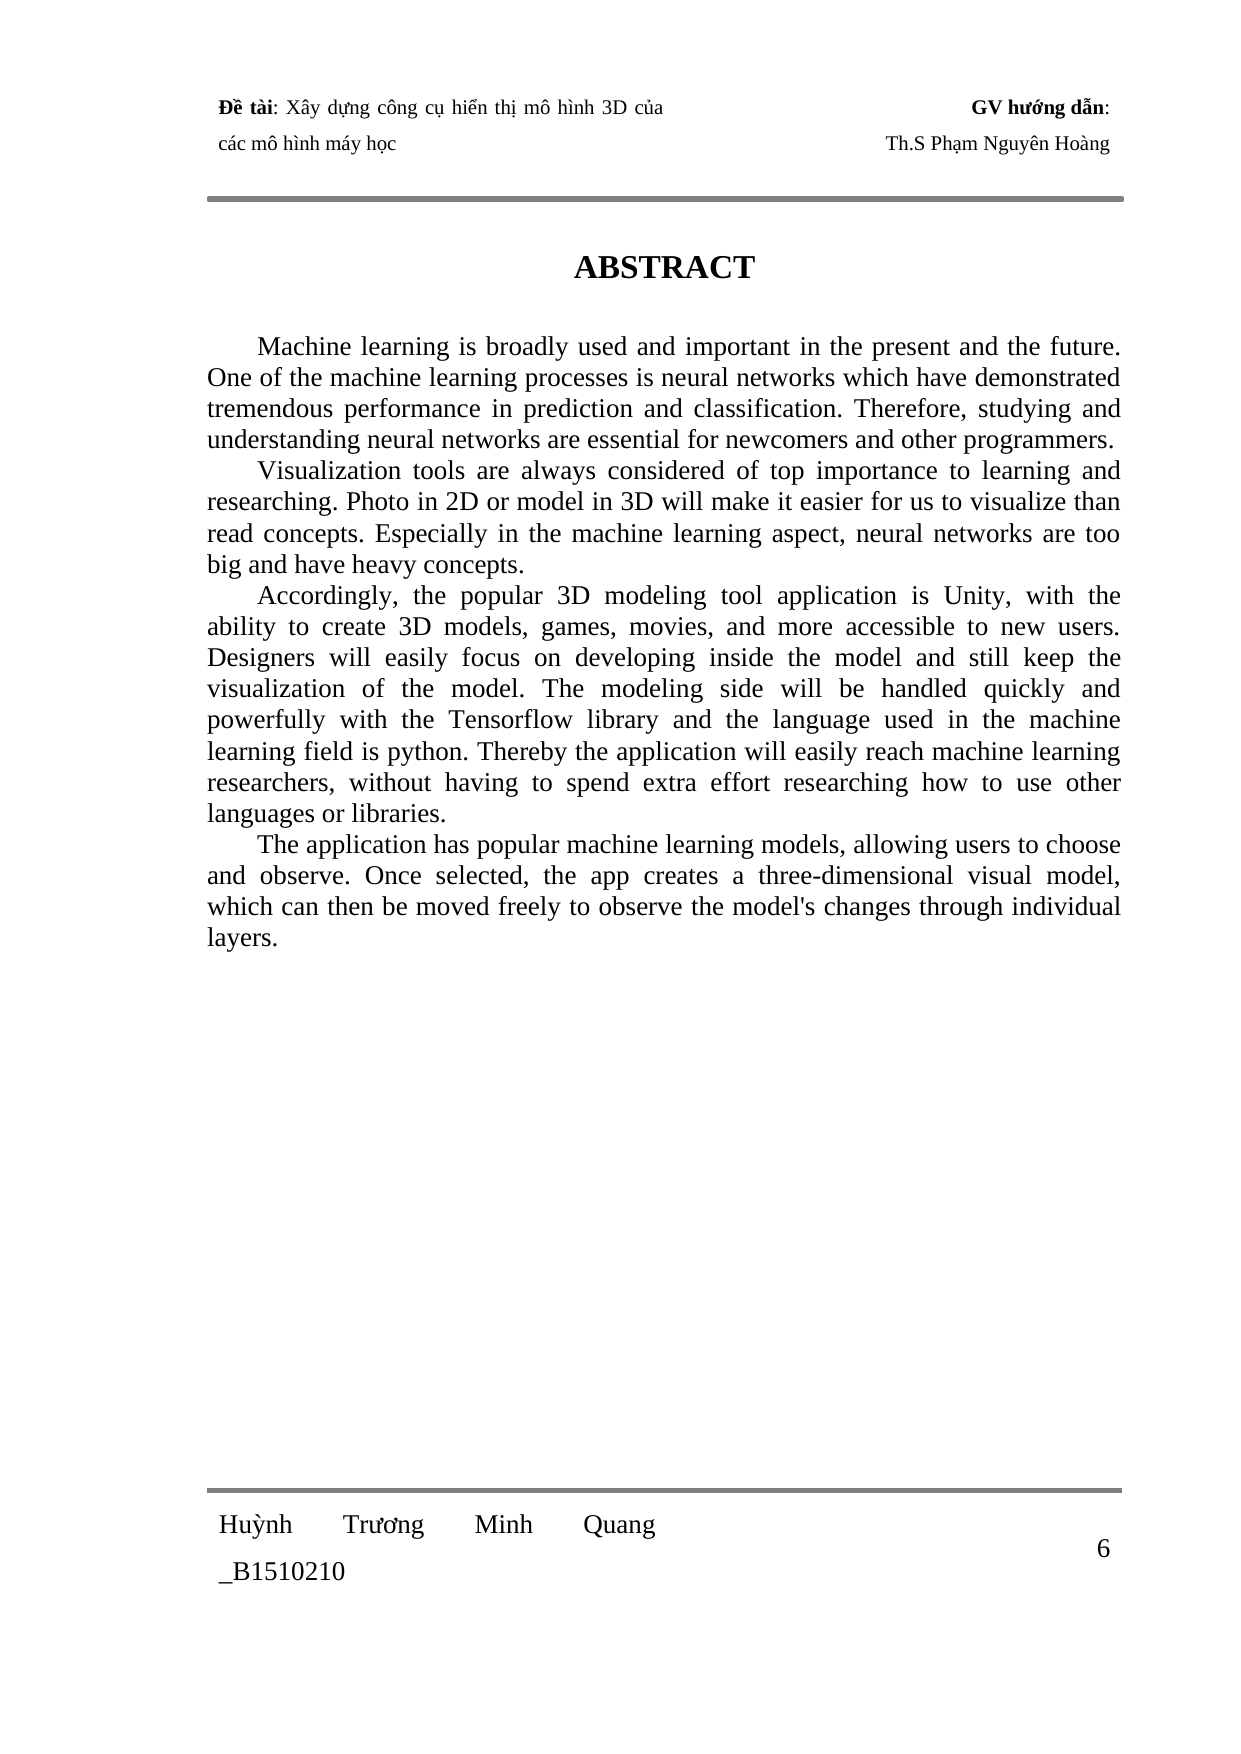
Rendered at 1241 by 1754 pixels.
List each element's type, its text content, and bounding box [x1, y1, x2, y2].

text The application has popular machine learning models, allowing users to choose and observe. Once selected, the app creates a three-dimensional visual model, which can then be moved freely to observe the model's changes through individual layers. [207, 828, 1122, 953]
text Machine learning is broadly used and important in the present and the future. One of the machine learning processes is neural networks which have demonstrated tremendous performance in prediction and classification. Therefore, studying and understanding neural networks are essential for newcomers and other programmers. [207, 330, 1122, 454]
subtitle ABSTRACT [207, 247, 1122, 286]
text Visualization tools are always considered of top importance to learning and researching. Photo in 2D or model in 3D will make it easier for us to visualize than read concepts. Especially in the machine learning aspect, neural networks are too big and have heavy concepts. [207, 454, 1122, 579]
text Accordingly, the popular 3D modeling tool application is Unity, with the ability to create 3D models, games, movies, and more accessible to new users. Designers will easily focus on developing inside the model and still keep the visualization of the model. The modeling side will be handled quickly and powerfully with the Tensorflow library and the language used in the machine learning field is python. Thereby the application will easily reach machine learning researchers, without having to spend extra effort researching how to use other languages or libraries. [207, 579, 1122, 828]
